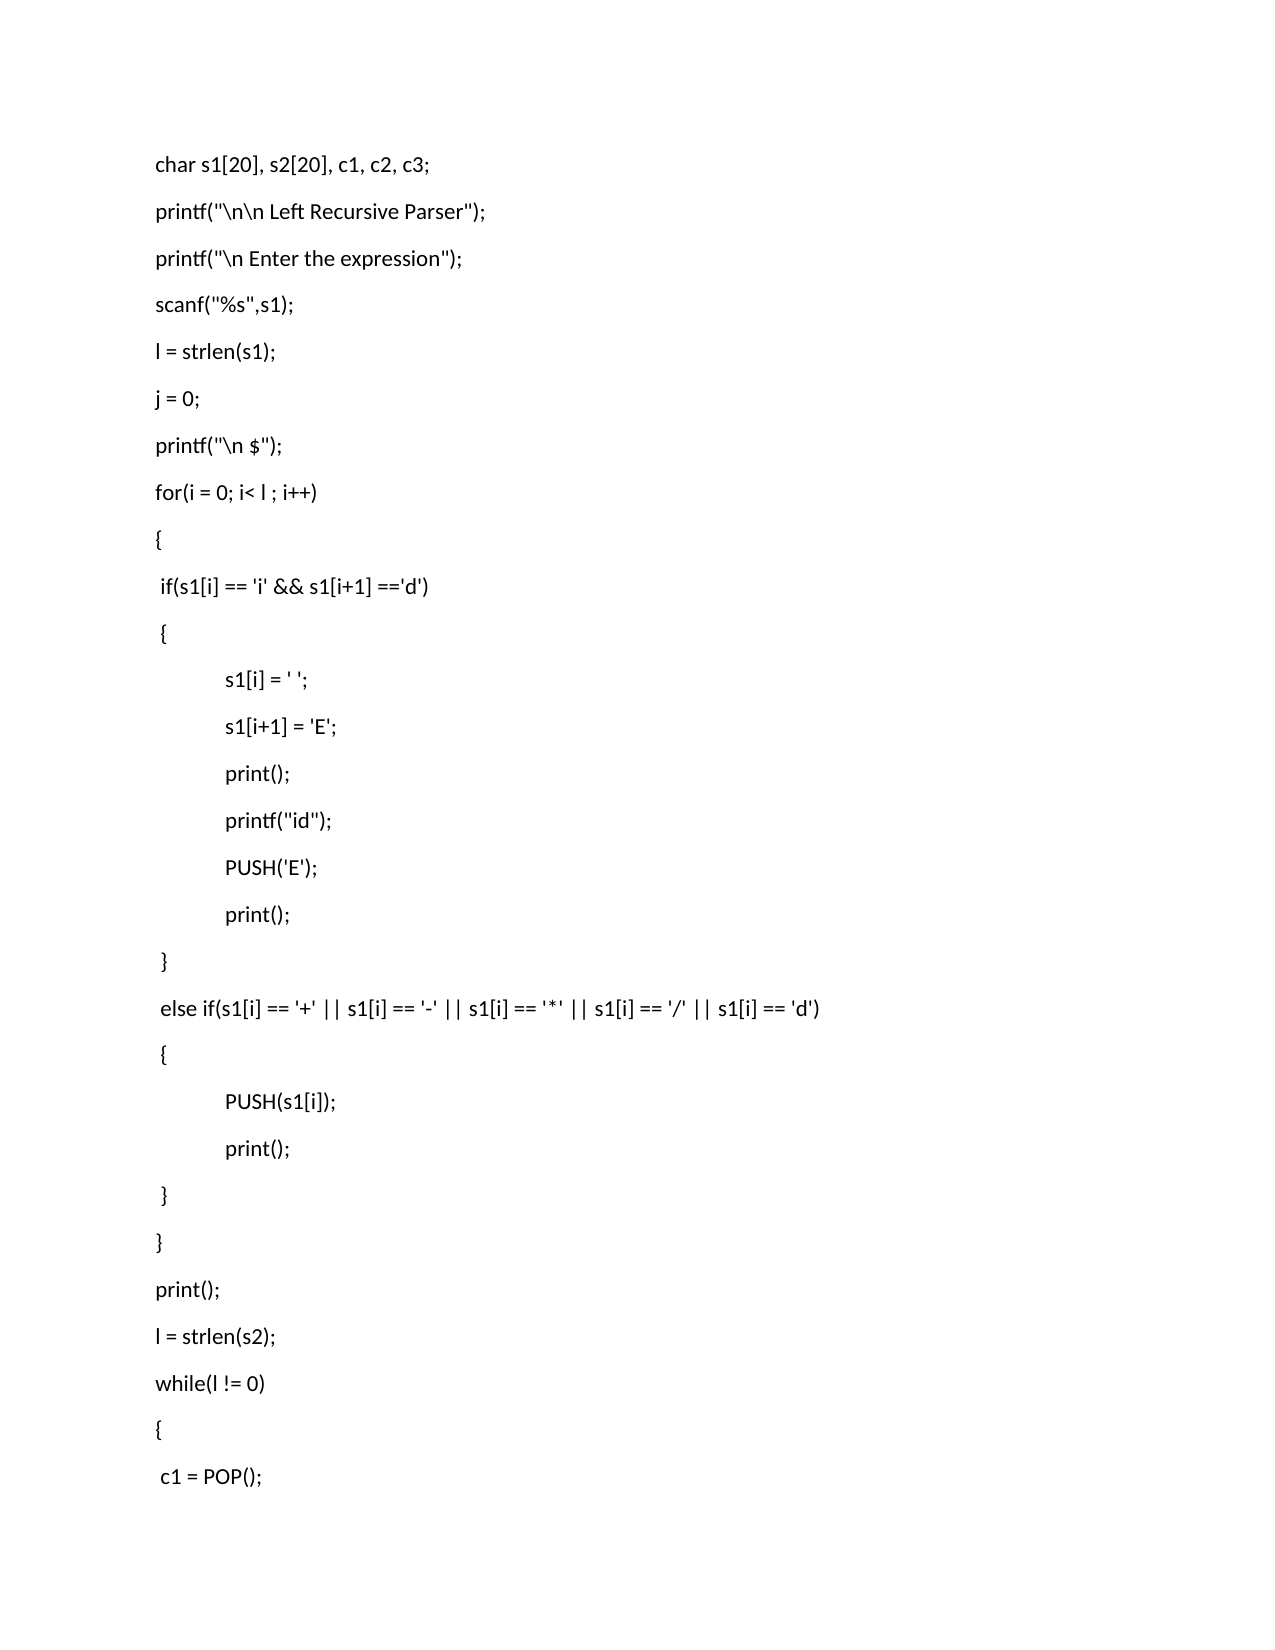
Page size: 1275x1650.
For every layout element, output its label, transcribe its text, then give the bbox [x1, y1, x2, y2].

text j = 0; [150, 384, 1125, 412]
text print(); [150, 759, 1125, 787]
text print(); [150, 1275, 1125, 1303]
text { [150, 1041, 1125, 1069]
text } [150, 947, 1125, 975]
text l = strlen(s1); [150, 337, 1125, 366]
text s1[i] = ' '; [150, 666, 1125, 694]
text } [150, 1181, 1125, 1209]
text char s1[20], s2[20], c1, c2, c3; [150, 150, 1125, 178]
text print(); [150, 1134, 1125, 1162]
text } [150, 1228, 1125, 1256]
text printf("\n\n Left Recursive Parser"); [150, 197, 1125, 225]
text for(i = 0; i< l ; i++) [150, 478, 1125, 506]
text while(l != 0) [150, 1369, 1125, 1397]
text s1[i+1] = 'E'; [150, 712, 1125, 741]
text else if(s1[i] == '+' || s1[i] == '-' || s1[i] == '*' || s1[i] == '/' || s1[i] == 'd') [150, 994, 1125, 1022]
text c1 = POP(); [150, 1462, 1125, 1491]
text l = strlen(s2); [150, 1322, 1125, 1350]
text PUSH('E'); [150, 853, 1125, 881]
text PUSH(s1[i]); [150, 1087, 1125, 1116]
text scanf("%s",s1); [150, 291, 1125, 319]
text { [150, 619, 1125, 647]
text { [150, 525, 1125, 553]
text print(); [150, 900, 1125, 928]
text if(s1[i] == 'i' && s1[i+1] =='d') [150, 572, 1125, 600]
text printf("id"); [150, 806, 1125, 834]
text printf("\n $"); [150, 431, 1125, 459]
text printf("\n Enter the expression"); [150, 244, 1125, 272]
text { [150, 1416, 1125, 1444]
